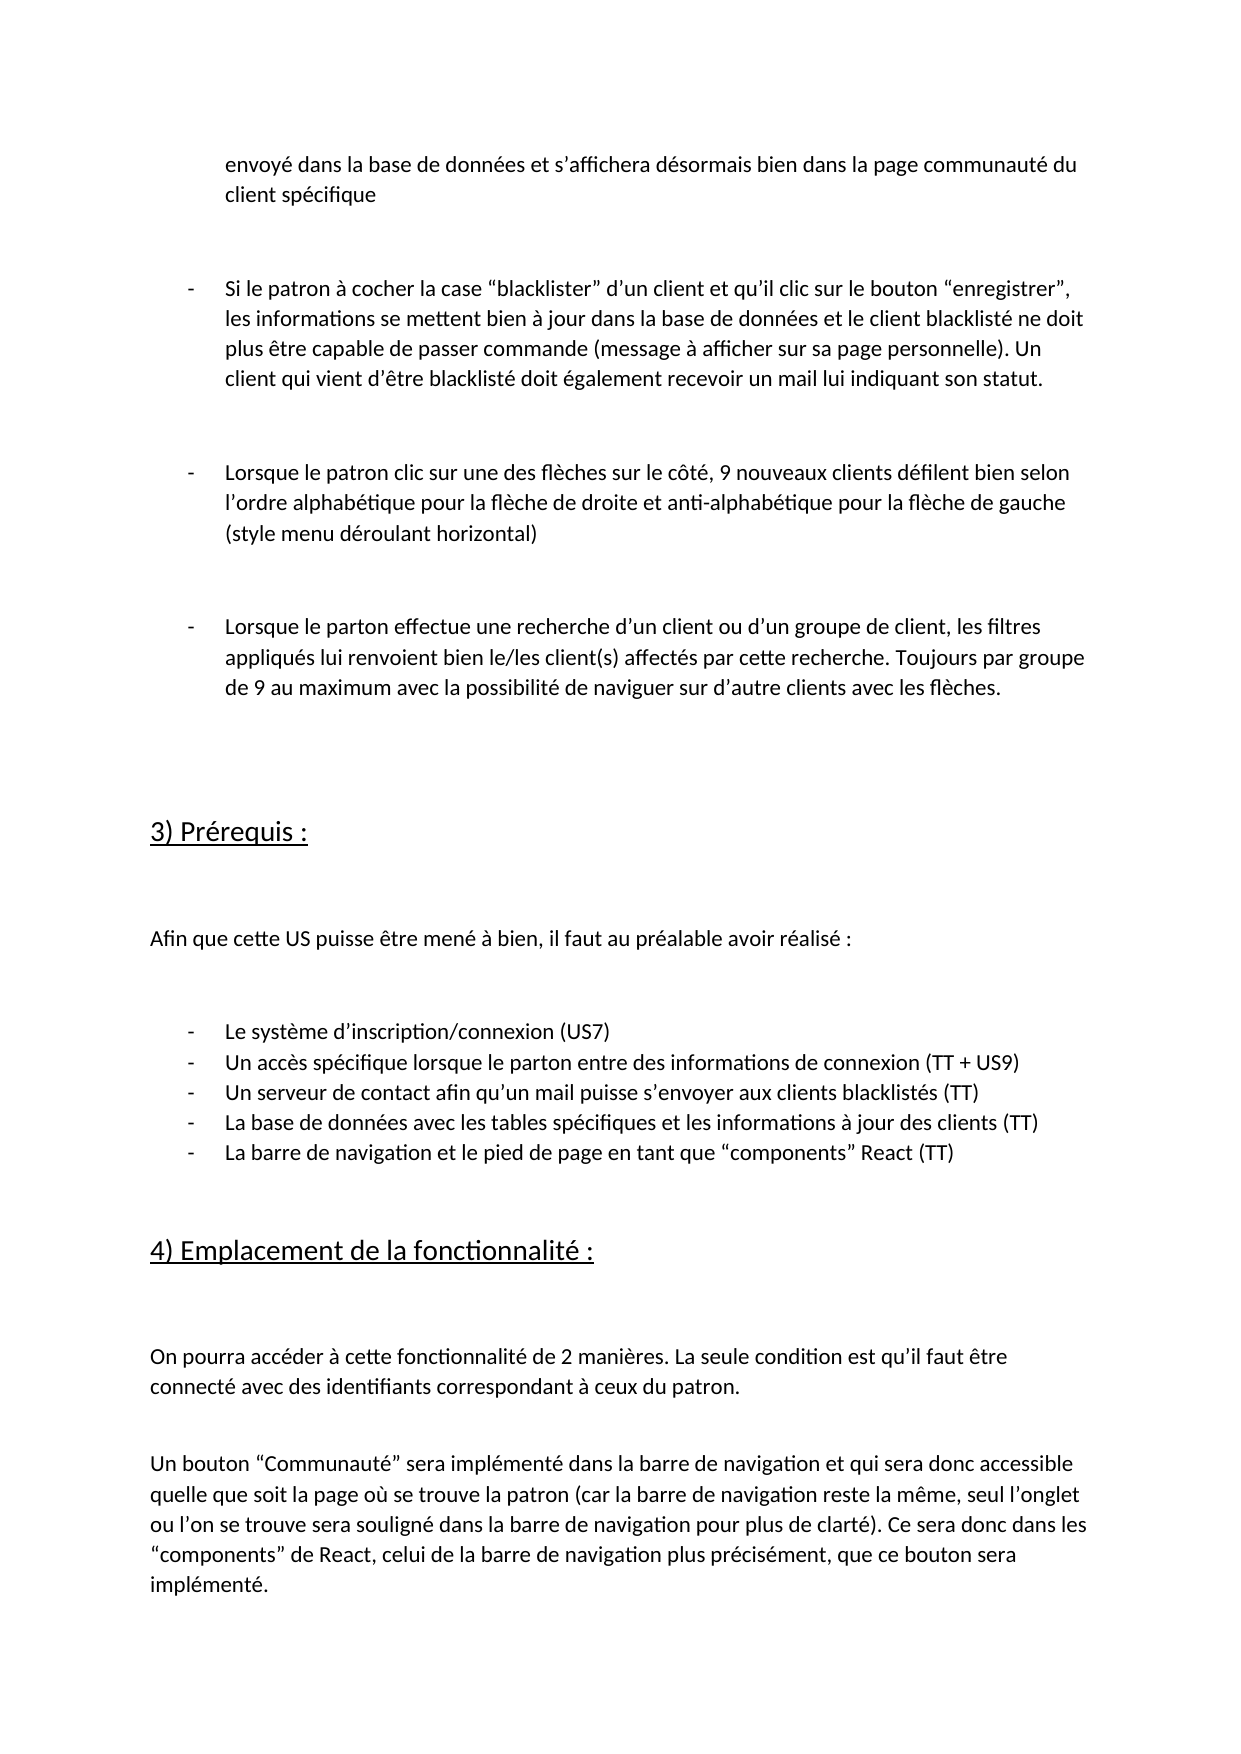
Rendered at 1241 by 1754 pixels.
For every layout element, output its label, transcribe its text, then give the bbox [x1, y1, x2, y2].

list Si le patron à cocher la case “blacklister” d’un client et qu’il clic sur le bouton “enregistrer”, les informations se mettent bien à jour dans la base de données et le client blacklisté ne doit plus être capable de passer commande (message à afficher sur sa page personnelle). Un client qui vient d’être blacklisté doit également recevoir un mail lui indiquant son statut. [187, 274, 1090, 393]
list La barre de navigation et le pied de page en tant que “components” React (TT) [187, 1138, 1090, 1166]
text Afin que cette US puisse être mené à bien, il faut au préalable avoir réalisé : [150, 924, 1090, 952]
list Le système d’inscription/connexion (US7) [187, 1017, 1090, 1046]
list Un accès spécifique lorsque le parton entre des informations de connexion (TT + US9) [187, 1048, 1090, 1076]
text On pourra accéder à cette fonctionnalité de 2 manières. La seule condition est qu’il faut être connecté avec des identifiants correspondant à ceux du patron. [150, 1342, 1090, 1401]
list Un serveur de contact afin qu’un mail puisse s’envoyer aux clients blacklistés (TT) [187, 1078, 1090, 1106]
text Un bouton “Communauté” sera implémenté dans la barre de navigation et qui sera donc accessible quelle que soit la page où se trouve la patron (car la barre de navigation reste la même, seul l’onglet ou l’on se trouve sera souligné dans la barre de navigation pour plus de clarté). Ce sera donc dans les “components” de React, celui de la barre de navigation plus précisément, que ce bouton sera implémenté. [150, 1419, 1090, 1598]
list La base de données avec les tables spécifiques et les informations à jour des clients (TT) [187, 1108, 1090, 1136]
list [187, 150, 1090, 208]
list Lorsque le patron clic sur une des flèches sur le côté, 9 nouveaux clients défilent bien selon l’ordre alphabétique pour la flèche de droite et anti-alphabétique pour la flèche de gauche (style menu déroulant horizontal) [187, 458, 1090, 547]
list Lorsque le parton effectue une recherche d’un client ou d’un groupe de client, les filtres appliqués lui renvoient bien le/les client(s) affectés par cette recherche. Toujours par groupe de 9 au maximum avec la possibilité de naviguer sur d’autre clients avec les flèches. [187, 612, 1090, 701]
text 3) Prérequis : [150, 813, 1090, 849]
text 4) Emplacement de la fonctionnalité : [150, 1232, 1090, 1268]
